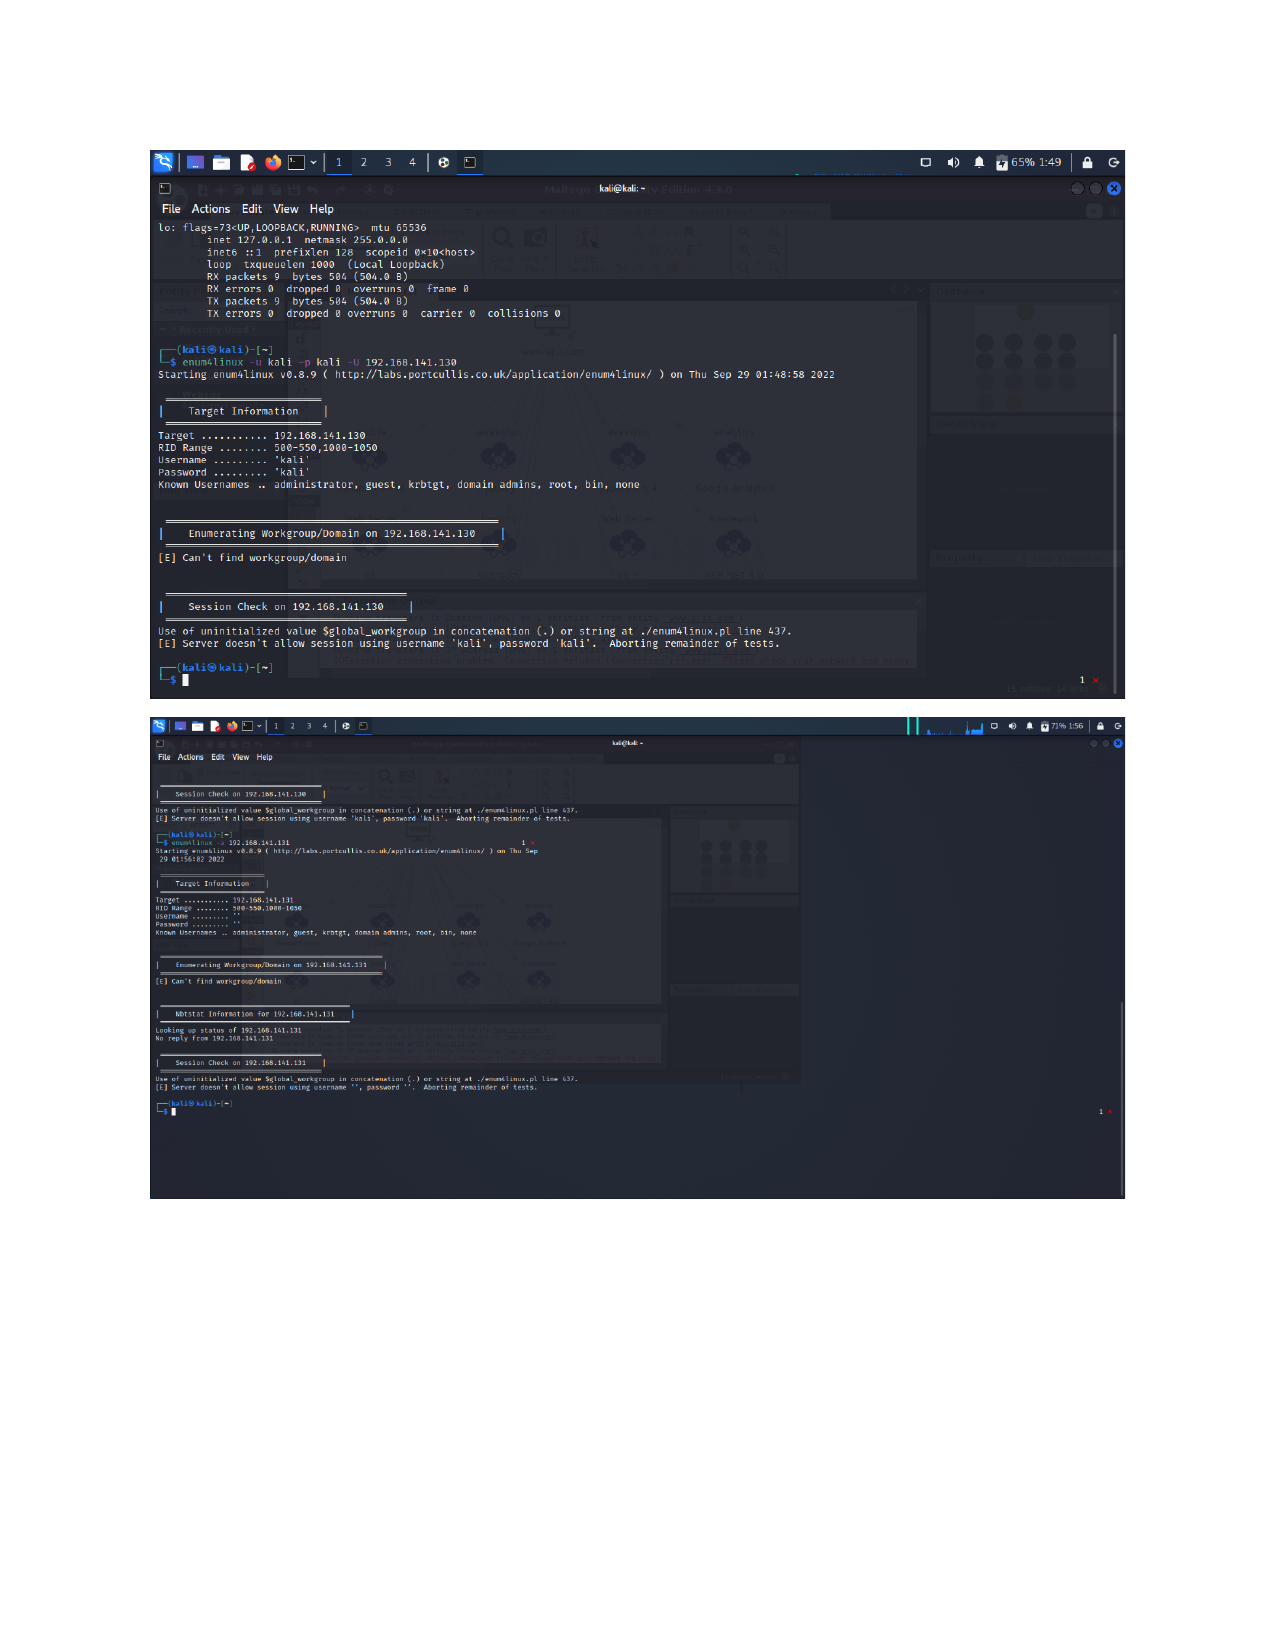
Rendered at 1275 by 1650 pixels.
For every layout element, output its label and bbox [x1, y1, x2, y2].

picture [150, 717, 1125, 1199]
picture [150, 150, 1125, 699]
